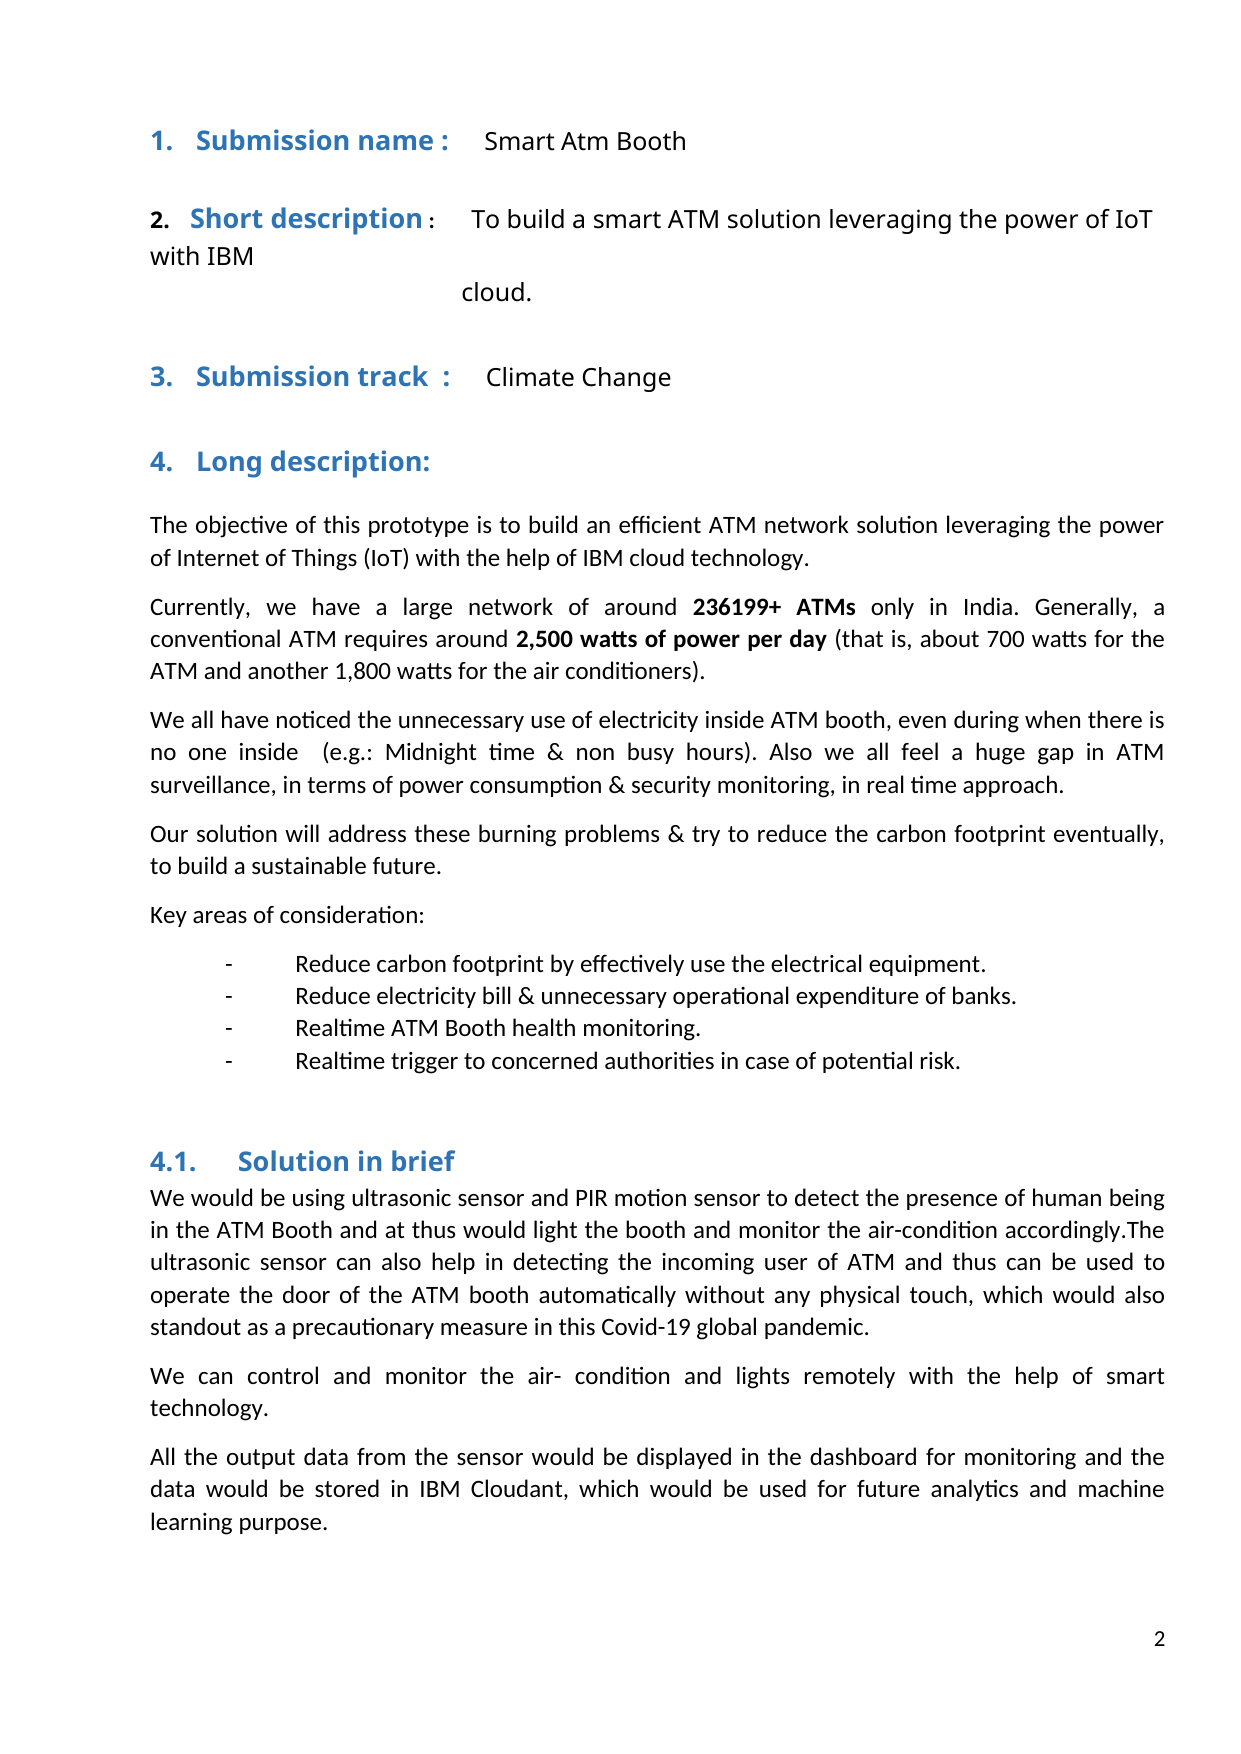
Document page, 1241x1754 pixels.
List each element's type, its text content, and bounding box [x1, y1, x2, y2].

text - Realtime ATM Booth health monitoring. [225, 1013, 1165, 1043]
text - Reduce carbon footprint by effectively use the electrical equipment. [225, 948, 1165, 978]
text 2. Short description : To build a smart ATM solution leveraging the power of IoT with IBM cloud. [150, 200, 1165, 339]
text Our solution will address these burning problems & try to reduce the carbon footprint eventually, to build a sustainable future. [150, 818, 1165, 881]
subtitle 3. Submission track : Climate Change [150, 357, 1165, 394]
subtitle 4.1. Solution in brief [75, 1143, 1165, 1180]
subtitle 4. Long description: [150, 442, 1165, 479]
text Currently, we have a large network of around 236199+ ATMs only in India. Generally, a conventional ATM requires around 2,500 watts of power per day (that is, about 700 watts for the ATM and another 1,800 watts for the air conditioners). [150, 591, 1165, 686]
subtitle 1. Submission name : Smart Atm Booth [150, 122, 1165, 198]
text Key areas of consideration: [150, 899, 1165, 929]
text - Realtime trigger to concerned authorities in case of potential risk. [225, 1045, 1165, 1075]
text We can control and monitor the air- condition and lights remotely with the help of smart technology. [150, 1360, 1165, 1423]
text All the output data from the sensor would be displayed in the dashboard for monitoring and the data would be stored in IBM Cloudant, which would be used for future analytics and machine learning purpose. [150, 1441, 1165, 1536]
text We would be using ultrasonic sensor and PIR motion sensor to detect the presence of human being in the ATM Booth and at thus would light the booth and monitor the air-condition accordingly.The ultrasonic sensor can also help in detecting the incoming user of ATM and thus can be used to operate the door of the ATM booth automatically without any physical touch, which would also standout as a precautionary measure in this Covid-19 global pandemic. [150, 1182, 1165, 1342]
text We all have noticed the unnecessary use of electricity inside ATM booth, even during when there is no one inside (e.g.: Midnight time & non busy hours). Also we all feel a huge gap in ATM surveillance, in terms of power consumption & security monitoring, in real time approach. [150, 704, 1165, 799]
text The objective of this prototype is to build an efficient ATM network solution leveraging the power of Internet of Things (IoT) with the help of IBM cloud technology. [150, 509, 1165, 572]
text - Reduce electricity bill & unnecessary operational expenditure of banks. [225, 980, 1165, 1011]
